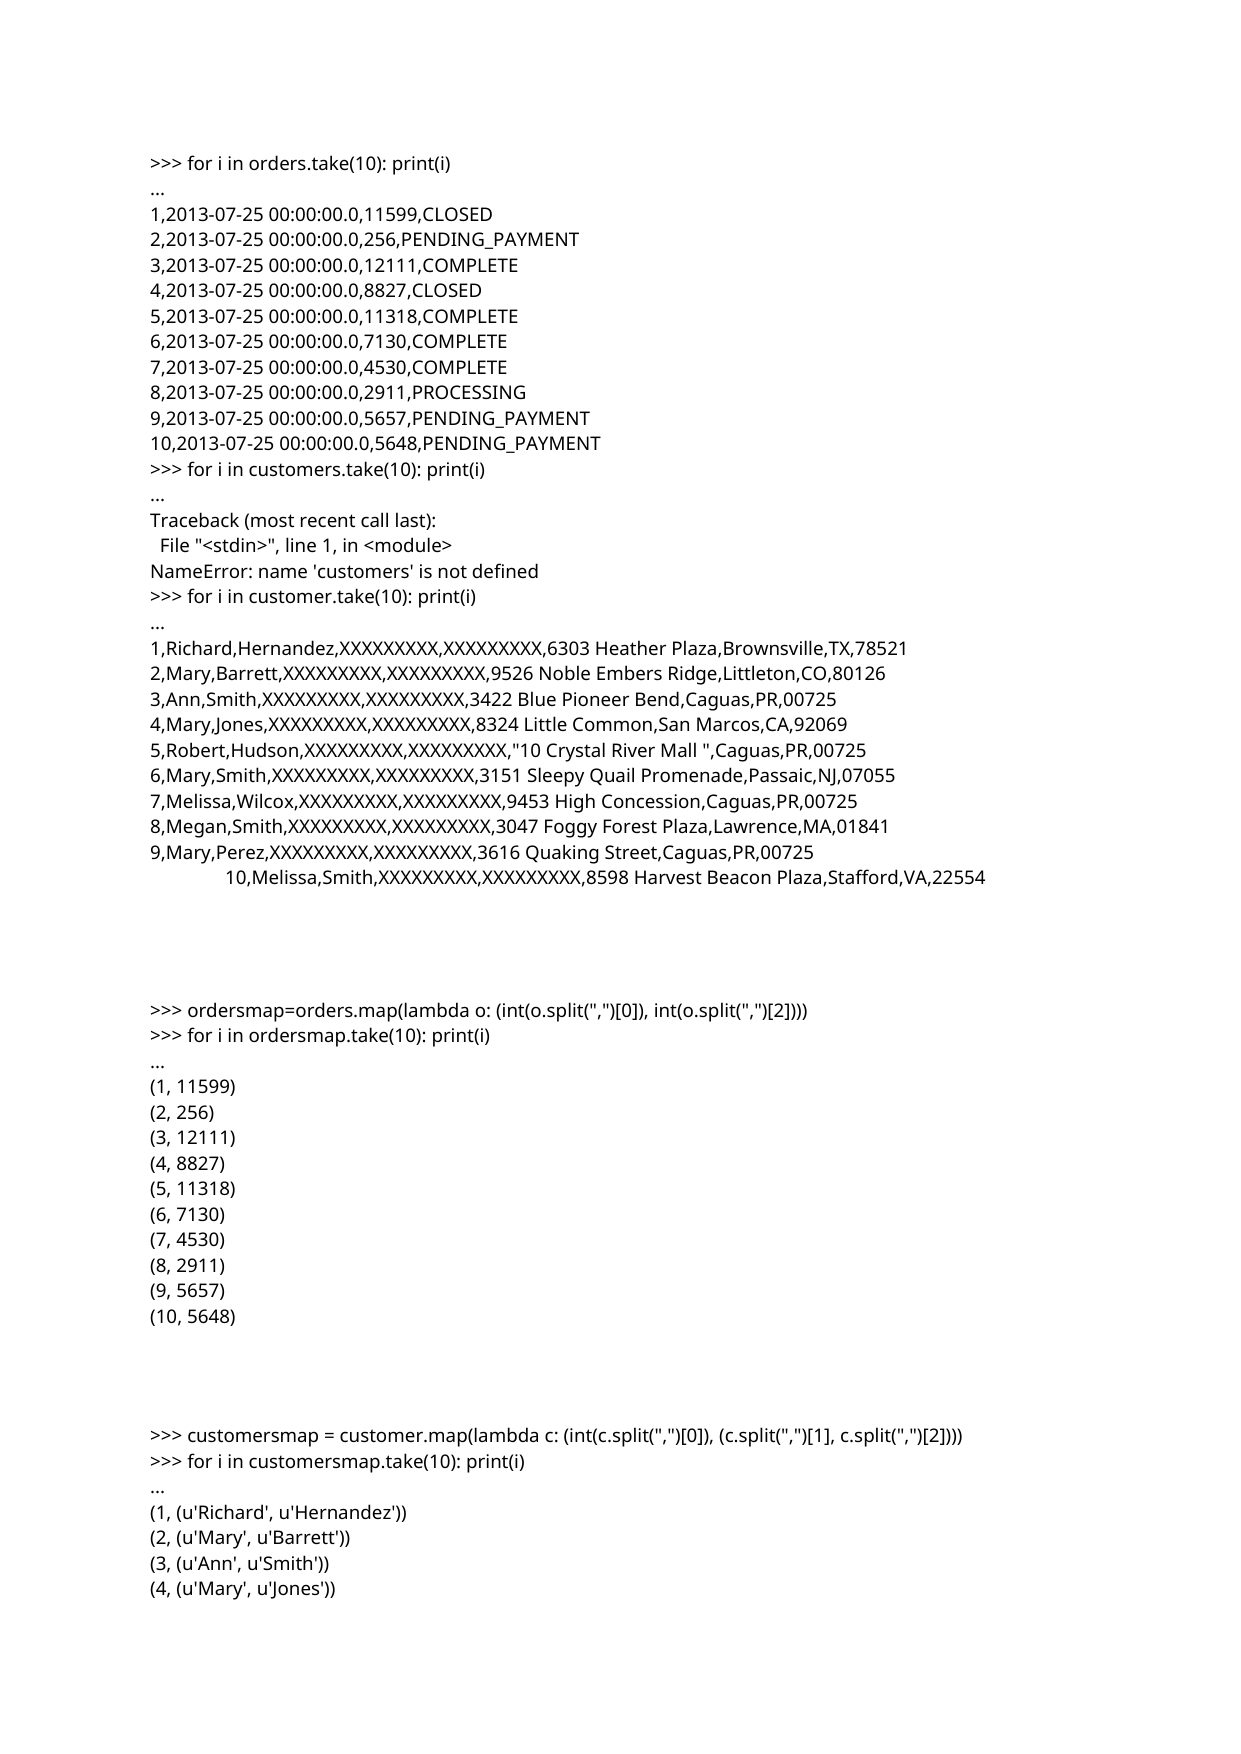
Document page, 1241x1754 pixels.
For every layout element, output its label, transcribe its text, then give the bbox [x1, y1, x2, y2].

text NameError: name 'customers' is not defined [150, 558, 1090, 584]
text >>> for i in customersmap.take(10): print(i) [150, 1448, 1090, 1474]
text 9,2013-07-25 00:00:00.0,5657,PENDING_PAYMENT [150, 405, 1090, 431]
text 1,Richard,Hernandez,XXXXXXXXX,XXXXXXXXX,6303 Heather Plaza,Brownsville,TX,78521 [150, 635, 1090, 660]
text 7,Melissa,Wilcox,XXXXXXXXX,XXXXXXXXX,9453 High Concession,Caguas,PR,00725 [150, 788, 1090, 813]
text ... [150, 176, 1090, 201]
text (6, 7130) [150, 1201, 1090, 1227]
text >>> ordersmap=orders.map(lambda o: (int(o.split(",")[0]), int(o.split(",")[2]))) [150, 997, 1090, 1023]
text 3,Ann,Smith,XXXXXXXXX,XXXXXXXXX,3422 Blue Pioneer Bend,Caguas,PR,00725 [150, 686, 1090, 711]
text Traceback (most recent call last): [150, 507, 1090, 533]
text ... [150, 1048, 1090, 1074]
text 6,2013-07-25 00:00:00.0,7130,COMPLETE [150, 329, 1090, 354]
text 2,Mary,Barrett,XXXXXXXXX,XXXXXXXXX,9526 Noble Embers Ridge,Littleton,CO,80126 [150, 660, 1090, 686]
text (4, 8827) [150, 1150, 1090, 1176]
text 10,Melissa,Smith,XXXXXXXXX,XXXXXXXXX,8598 Harvest Beacon Plaza,Stafford,VA,22554 [150, 864, 1090, 890]
text 9,Mary,Perez,XXXXXXXXX,XXXXXXXXX,3616 Quaking Street,Caguas,PR,00725 [150, 839, 1090, 864]
text (2, 256) [150, 1099, 1090, 1125]
text 6,Mary,Smith,XXXXXXXXX,XXXXXXXXX,3151 Sleepy Quail Promenade,Passaic,NJ,07055 [150, 762, 1090, 788]
text 1,2013-07-25 00:00:00.0,11599,CLOSED [150, 201, 1090, 227]
text >>> for i in customer.take(10): print(i) [150, 584, 1090, 609]
text >>> customersmap = customer.map(lambda c: (int(c.split(",")[0]), (c.split(",")[1], c.split(",")[2]))) [150, 1423, 1090, 1448]
text 4,2013-07-25 00:00:00.0,8827,CLOSED [150, 278, 1090, 303]
text 7,2013-07-25 00:00:00.0,4530,COMPLETE [150, 354, 1090, 380]
text 8,2013-07-25 00:00:00.0,2911,PROCESSING [150, 380, 1090, 405]
text (1, 11599) [150, 1074, 1090, 1099]
text 5,Robert,Hudson,XXXXXXXXX,XXXXXXXXX,"10 Crystal River Mall ",Caguas,PR,00725 [150, 737, 1090, 762]
text (8, 2911) [150, 1252, 1090, 1278]
text >>> for i in customers.take(10): print(i) [150, 456, 1090, 482]
text >>> for i in orders.take(10): print(i) [150, 150, 1090, 176]
text ... [150, 482, 1090, 507]
text ... [150, 609, 1090, 635]
text 4,Mary,Jones,XXXXXXXXX,XXXXXXXXX,8324 Little Common,San Marcos,CA,92069 [150, 711, 1090, 737]
text (4, (u'Mary', u'Jones')) [150, 1576, 1090, 1601]
text 8,Megan,Smith,XXXXXXXXX,XXXXXXXXX,3047 Foggy Forest Plaza,Lawrence,MA,01841 [150, 813, 1090, 839]
text 2,2013-07-25 00:00:00.0,256,PENDING_PAYMENT [150, 227, 1090, 252]
text (2, (u'Mary', u'Barrett')) [150, 1525, 1090, 1550]
text (7, 4530) [150, 1227, 1090, 1252]
text (9, 5657) [150, 1278, 1090, 1303]
text (5, 11318) [150, 1176, 1090, 1201]
text File "<stdin>", line 1, in <module> [150, 533, 1090, 558]
text 10,2013-07-25 00:00:00.0,5648,PENDING_PAYMENT [150, 431, 1090, 456]
text (1, (u'Richard', u'Hernandez')) [150, 1499, 1090, 1525]
text (3, (u'Ann', u'Smith')) [150, 1550, 1090, 1576]
text 5,2013-07-25 00:00:00.0,11318,COMPLETE [150, 303, 1090, 329]
text (10, 5648) [150, 1303, 1090, 1329]
text (3, 12111) [150, 1125, 1090, 1150]
text 3,2013-07-25 00:00:00.0,12111,COMPLETE [150, 252, 1090, 278]
text >>> for i in ordersmap.take(10): print(i) [150, 1023, 1090, 1048]
text ... [150, 1474, 1090, 1499]
